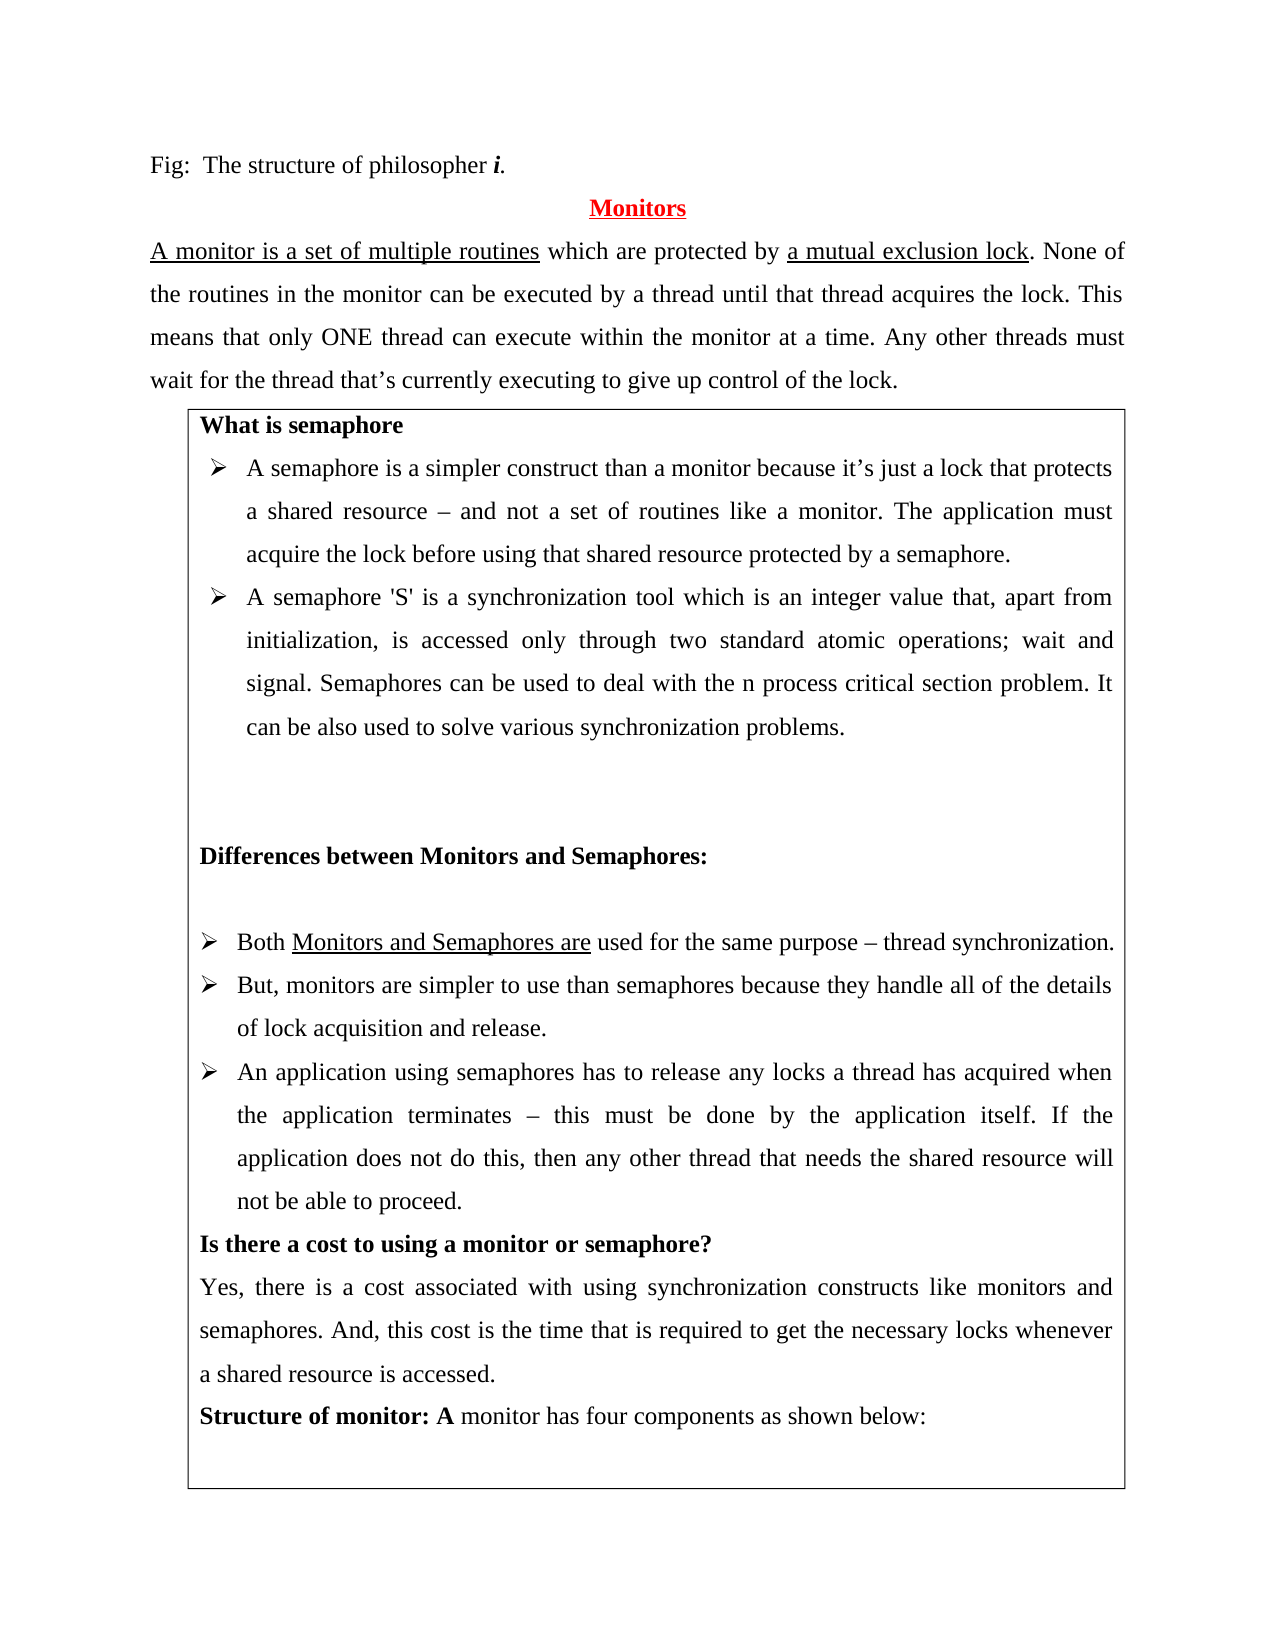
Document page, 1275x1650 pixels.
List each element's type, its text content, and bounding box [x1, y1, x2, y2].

subtitle Differences between Monitors and Semaphores: [199, 841, 1256, 870]
list Both Monitors and Semaphores are used for the same purpose – thread synchronization. [199, 927, 1256, 956]
subtitle Monitors [92, 193, 1184, 222]
subtitle Is there a cost to using a monitor or semaphore? [199, 1229, 1256, 1258]
list But, monitors are simpler to use than semaphores because they handle all of the details of lock acquisition and release. [199, 970, 1113, 1042]
subtitle What is semaphore [199, 410, 1256, 438]
list A semaphore 'S' is a synchronization tool which is an integer value that, apart from initialization, is accessed only through two standard atomic operations; wait and signal. Semaphores can be used to deal with the n process critical section problem. It can be also used to solve various synchronization problems. [209, 582, 1114, 740]
text A monitor is a set of multiple routines which are protected by a mutual exclusion lock. None of the routines in the monitor can be executed by a thread until that thread acquires the lock. This means that only ONE thread can execute within the monitor at a time. Any other threads must wait for the thread that’s currently executing to give up control of the lock. [150, 236, 1125, 394]
text Yes, there is a cost associated with using synchronization constructs like monitors and semaphores. And, this cost is the time that is required to get the necessary locks whenever a shared resource is accessed. [199, 1272, 1113, 1387]
text Structure of monitor: A monitor has four components as shown below: [199, 1402, 1256, 1430]
list A semaphore is a simpler construct than a monitor because it’s just a lock that protects a shared resource – and not a set of routines like a monitor. The application must acquire the lock before using that shared resource protected by a semaphore. [209, 453, 1113, 568]
list An application using semaphores has to release any locks a thread has acquired when the application terminates – this must be done by the application itself. If the application does not do this, then any other thread that needs the shared resource will not be able to proceed. [199, 1057, 1113, 1215]
text Fig: The structure of philosopher i. [92, 150, 565, 179]
